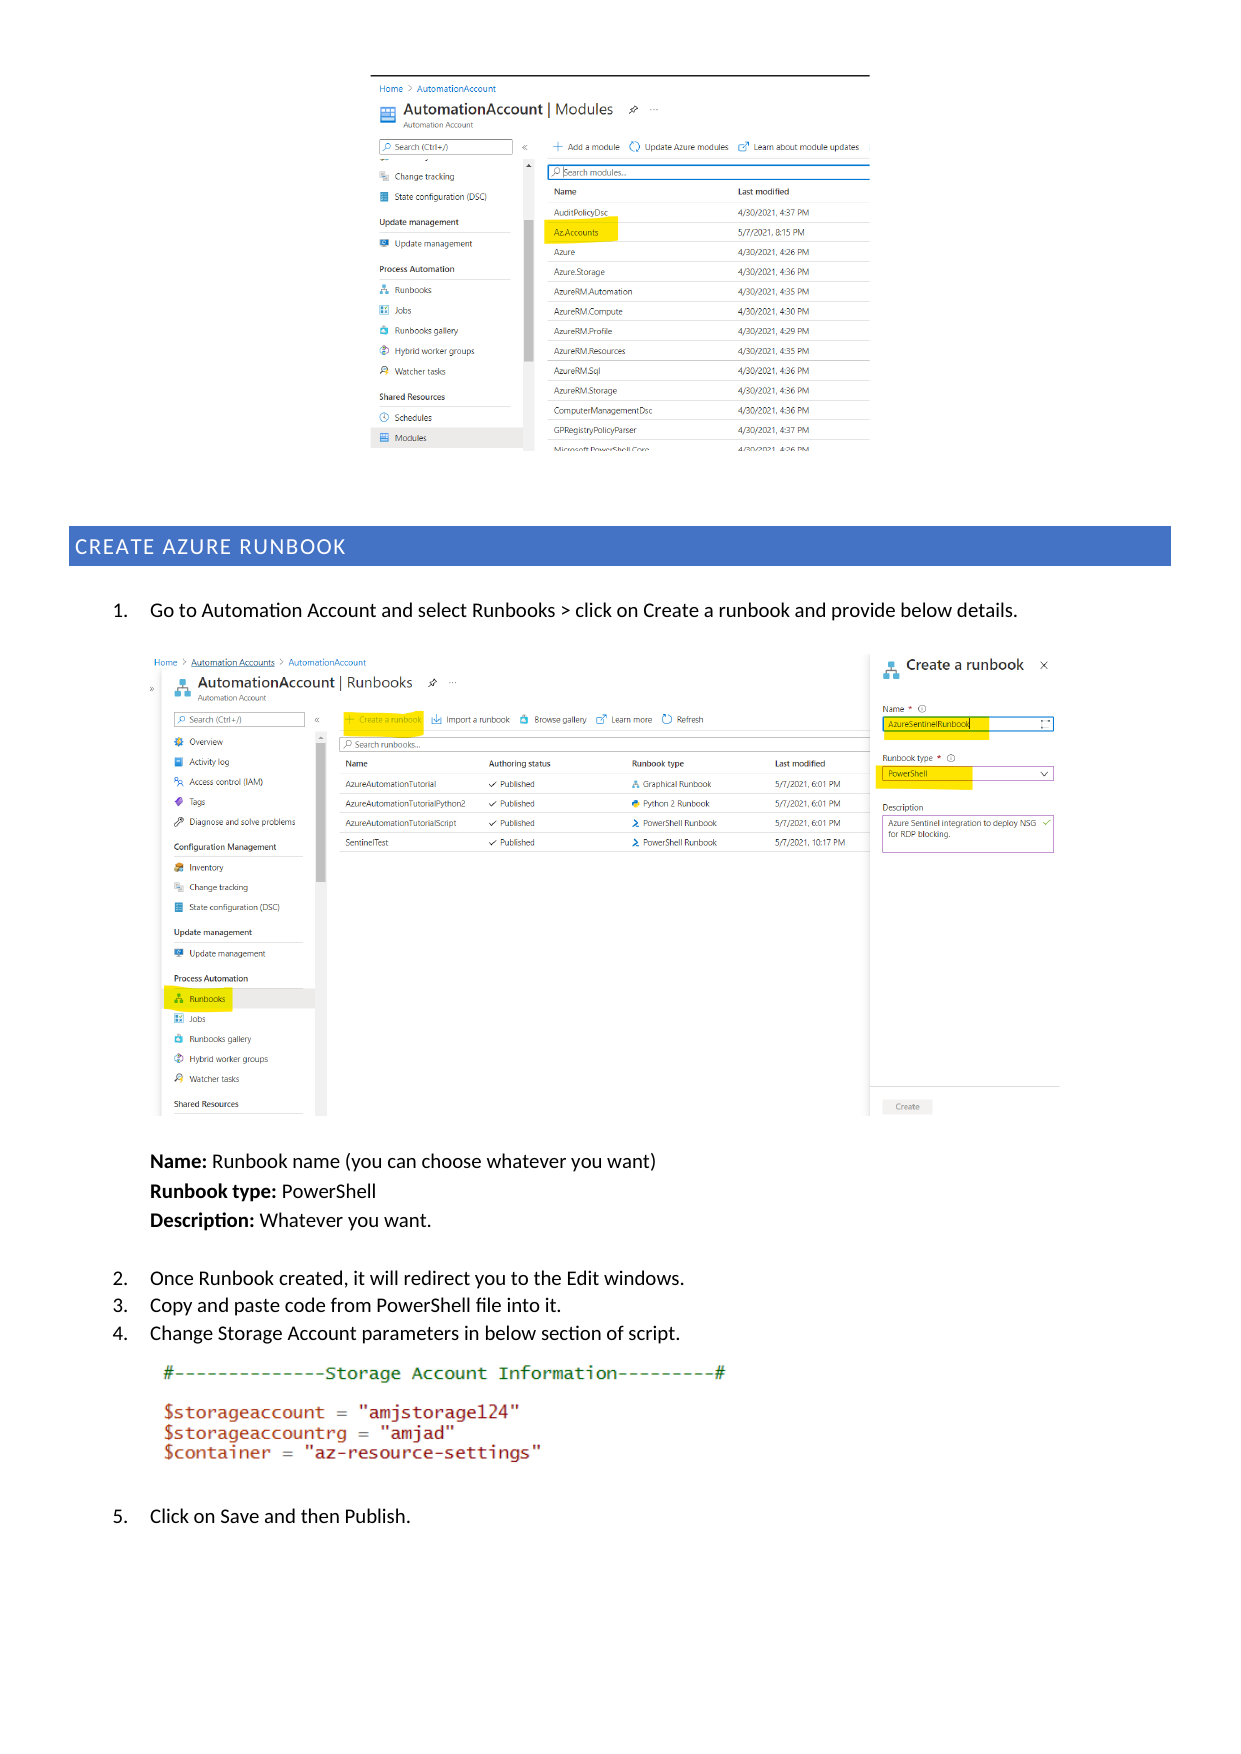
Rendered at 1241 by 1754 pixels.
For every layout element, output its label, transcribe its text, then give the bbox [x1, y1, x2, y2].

list Click on Save and then Publish. [112, 1504, 1165, 1529]
picture [370, 75, 870, 451]
subtitle Create Azure Runbook [75, 532, 1165, 560]
list Name: Runbook name (you can choose whatever you want) [150, 1149, 1165, 1174]
list Once Runbook created, it will redirect you to the Edit windows. [112, 1265, 1165, 1291]
list Runbook type: PowerShell [150, 1178, 1165, 1203]
picture [150, 654, 1060, 1116]
list Change Storage Account parameters in below section of script. [112, 1320, 1165, 1346]
picture [150, 1347, 784, 1477]
list Copy and paste code from PowerShell file into it. [112, 1293, 1165, 1318]
list Go to Automation Account and select Runbooks > click on Create a runbook and provide below details. [112, 598, 1165, 623]
list Description: Whatever you want. [150, 1207, 1165, 1232]
